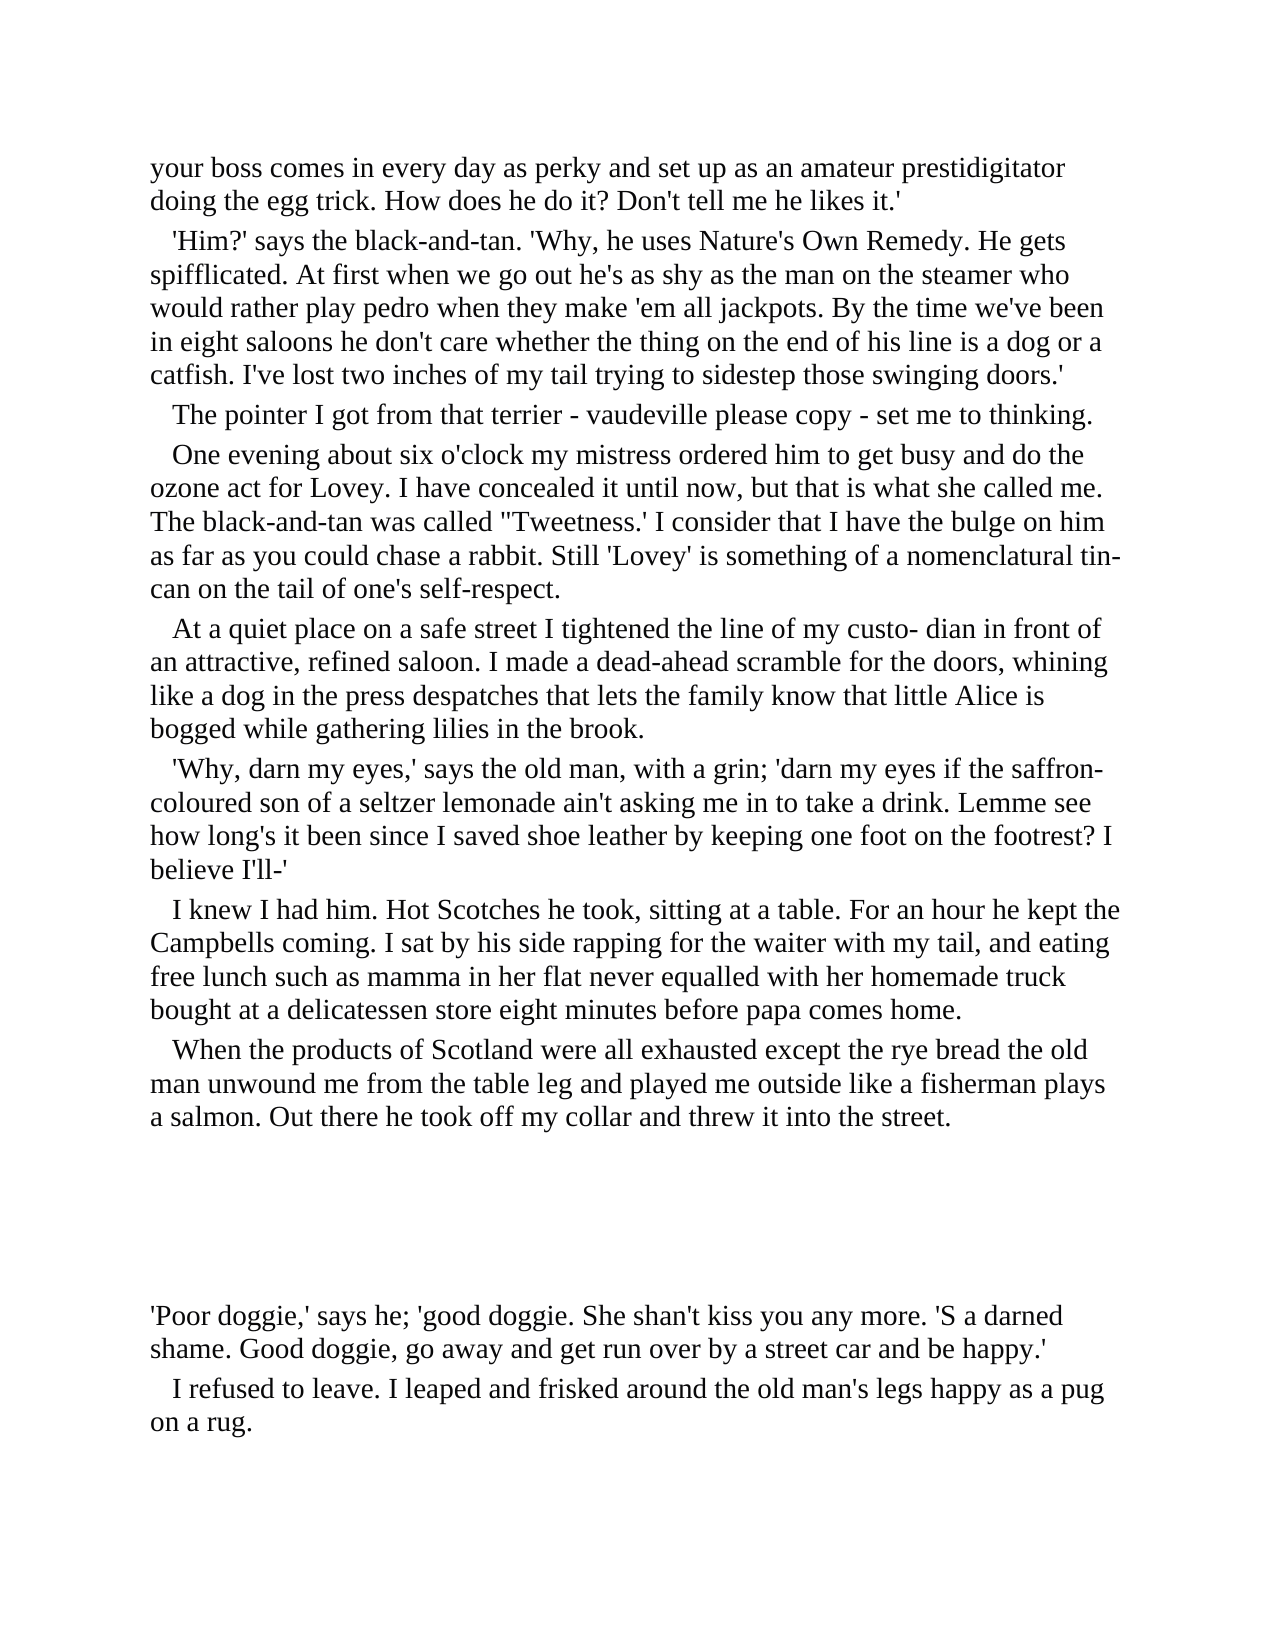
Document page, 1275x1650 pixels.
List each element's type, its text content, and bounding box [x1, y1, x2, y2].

text 'Him?' says the black-and-tan. 'Why, he uses Nature's Own Remedy. He gets spifflicated. At first when we go out he's as shy as the man on the steamer who would rather play pedro when they make 'em all jackpots. By the time we've been in eight saloons he don't care whether the thing on the end of his line is a dog or a catfish. I've lost two inches of my tail trying to sidestep those swinging doors.' [150, 223, 1125, 391]
text 'Why, darn my eyes,' says the old man, with a grin; 'darn my eyes if the saffron-coloured son of a seltzer lemonade ain't asking me in to take a drink. Lemme see how long's it been since I saved shoe leather by keeping one foot on the footrest? I believe I'll-' [150, 751, 1125, 886]
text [150, 150, 1125, 217]
text At a quiet place on a safe street I tightened the line of my custo- dian in front of an attractive, refined saloon. I made a dead-ahead scramble for the doors, whining like a dog in the press despatches that lets the family know that little Alice is bogged while gathering lilies in the brook. [150, 611, 1125, 745]
text I refused to leave. I leaped and frisked around the old man's legs happy as a pug on a rug. [150, 1371, 1125, 1438]
text 'Poor doggie,' says he; 'good doggie. She shan't kiss you any more. 'S a darned shame. Good doggie, go away and get run over by a street car and be happy.' [150, 1298, 1125, 1365]
text The pointer I got from that terrier - vaudeville please copy - set me to thinking. [150, 397, 1125, 431]
text One evening about six o'clock my mistress ordered him to get busy and do the ozone act for Lovey. I have concealed it until now, but that is what she called me. The black-and-tan was called "Tweetness.' I consider that I have the bulge on him as far as you could chase a rabbit. Still 'Lovey' is something of a nomenclatural tin-can on the tail of one's self-respect. [150, 437, 1125, 605]
text I knew I had him. Hot Scotches he took, sitting at a table. For an hour he kept the Campbells coming. I sat by his side rapping for the waiter with my tail, and eating free lunch such as mamma in her flat never equalled with her homemade truck bought at a delicatessen store eight minutes before papa comes home. [150, 892, 1125, 1026]
text When the products of Scotland were all exhausted except the rye bread the old man unwound me from the table leg and played me outside like a fisherman plays a salmon. Out there he took off my collar and threw it into the street. [150, 1032, 1125, 1133]
